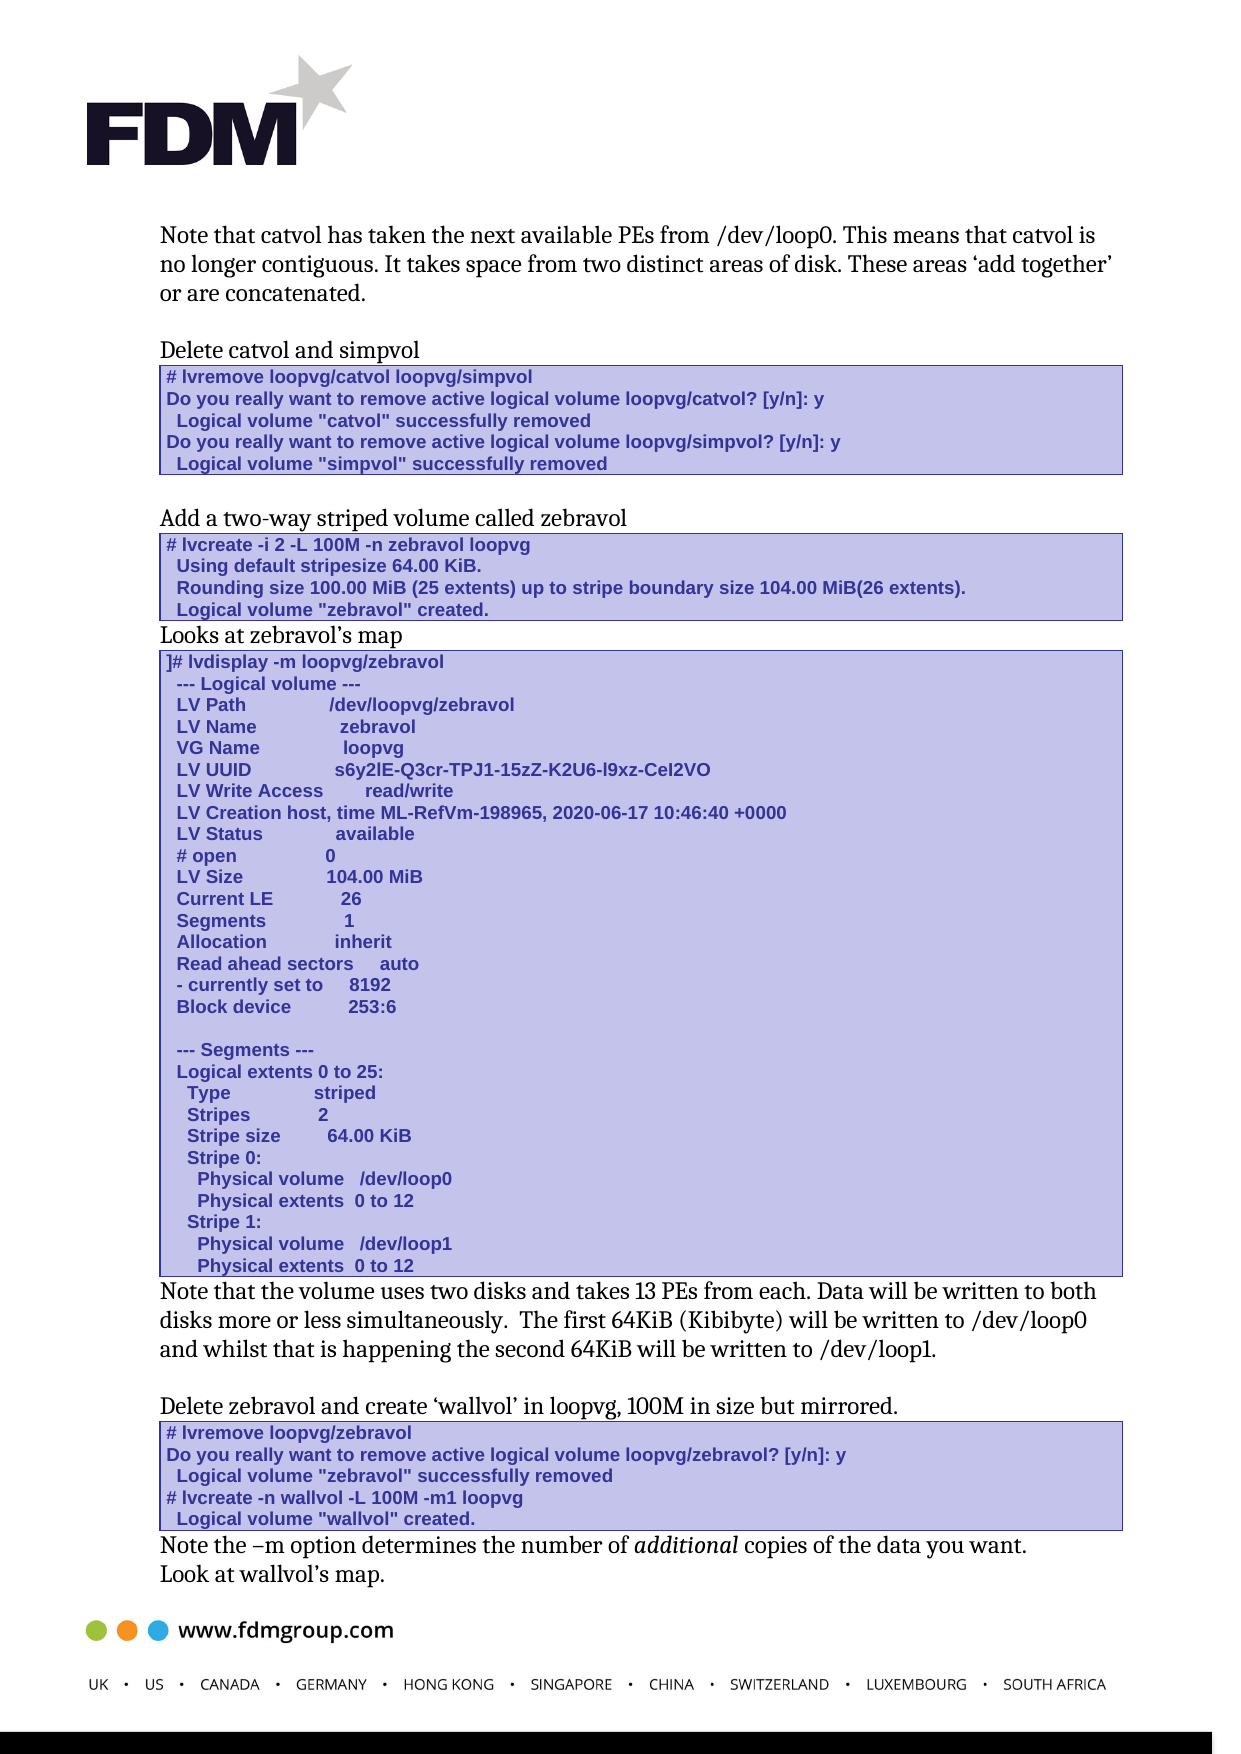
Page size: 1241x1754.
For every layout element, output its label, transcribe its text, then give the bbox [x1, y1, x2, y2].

text Note that catvol has taken the next available PEs from /dev/loop0. This means that catvol is no longer contiguous. It takes space from two distinct areas of disk. These areas ‘add together’ or are concatenated. [159, 221, 1123, 308]
text Delete zebravol and create ‘wallvol’ in loopvg, 100M in size but mirrored. [159, 1392, 1123, 1421]
table_header # lvremove loopvg/zebravol Do you really want to remove active logical volume loopvg/zebravol? [y/n]: y Logical volume "zebravol" successfully removed # lvcreate -n wallvol -L 100M -m1 loopvg Logical volume "wallvol" created. [161, 1422, 1122, 1530]
text Note that the volume uses two disks and takes 13 PEs from each. Data will be written to both disks more or less simultaneously. The first 64KiB (Kibibyte) will be written to /dev/loop0 and whilst that is happening the second 64KiB will be written to /dev/loop1. [159, 1277, 1123, 1363]
picture [65, 1599, 1128, 1709]
text Add a two-way striped volume called zebravol [159, 504, 1123, 533]
table_header # lvcreate -i 2 -L 100M -n zebravol loopvg Using default stripesize 64.00 KiB. Rounding size 100.00 MiB (25 extents) up to stripe boundary size 104.00 MiB(26 extents). Logical volume "zebravol" created. [161, 534, 1122, 620]
text Look at wallvol’s map. [159, 1559, 1123, 1588]
picture [87, 55, 352, 165]
text Note the –m option determines the number of additional copies of the data you want. [159, 1531, 1123, 1559]
text Looks at zebravol’s map [159, 621, 1123, 650]
text Delete catvol and simpvol [159, 336, 1123, 365]
table_header # lvremove loopvg/catvol loopvg/simpvol Do you really want to remove active logical volume loopvg/catvol? [y/n]: y Logical volume "catvol" successfully removed Do you really want to remove active logical volume loopvg/simpvol? [y/n]: y Logical volume "simpvol" successfully removed [161, 366, 1122, 474]
table_header ]# lvdisplay -m loopvg/zebravol --- Logical volume --- LV Path /dev/loopvg/zebravol LV Name zebravol VG Name loopvg LV UUID s6y2lE-Q3cr-TPJ1-15zZ-K2U6-l9xz-CeI2VO LV Write Access read/write LV Creation host, time ML-RefVm-198965, 2020-06-17 10:46:40 +0000 LV Status available # open 0 LV Size 104.00 MiB Current LE 26 Segments 1 Allocation inherit Read ahead sectors auto - currently set to 8192 Block device 253:6 --- Segments --- Logical extents 0 to 25: Type striped Stripes 2 Stripe size 64.00 KiB Stripe 0: Physical volume /dev/loop0 Physical extents 0 to 12 Stripe 1: Physical volume /dev/loop1 Physical extents 0 to 12 [161, 651, 1122, 1276]
